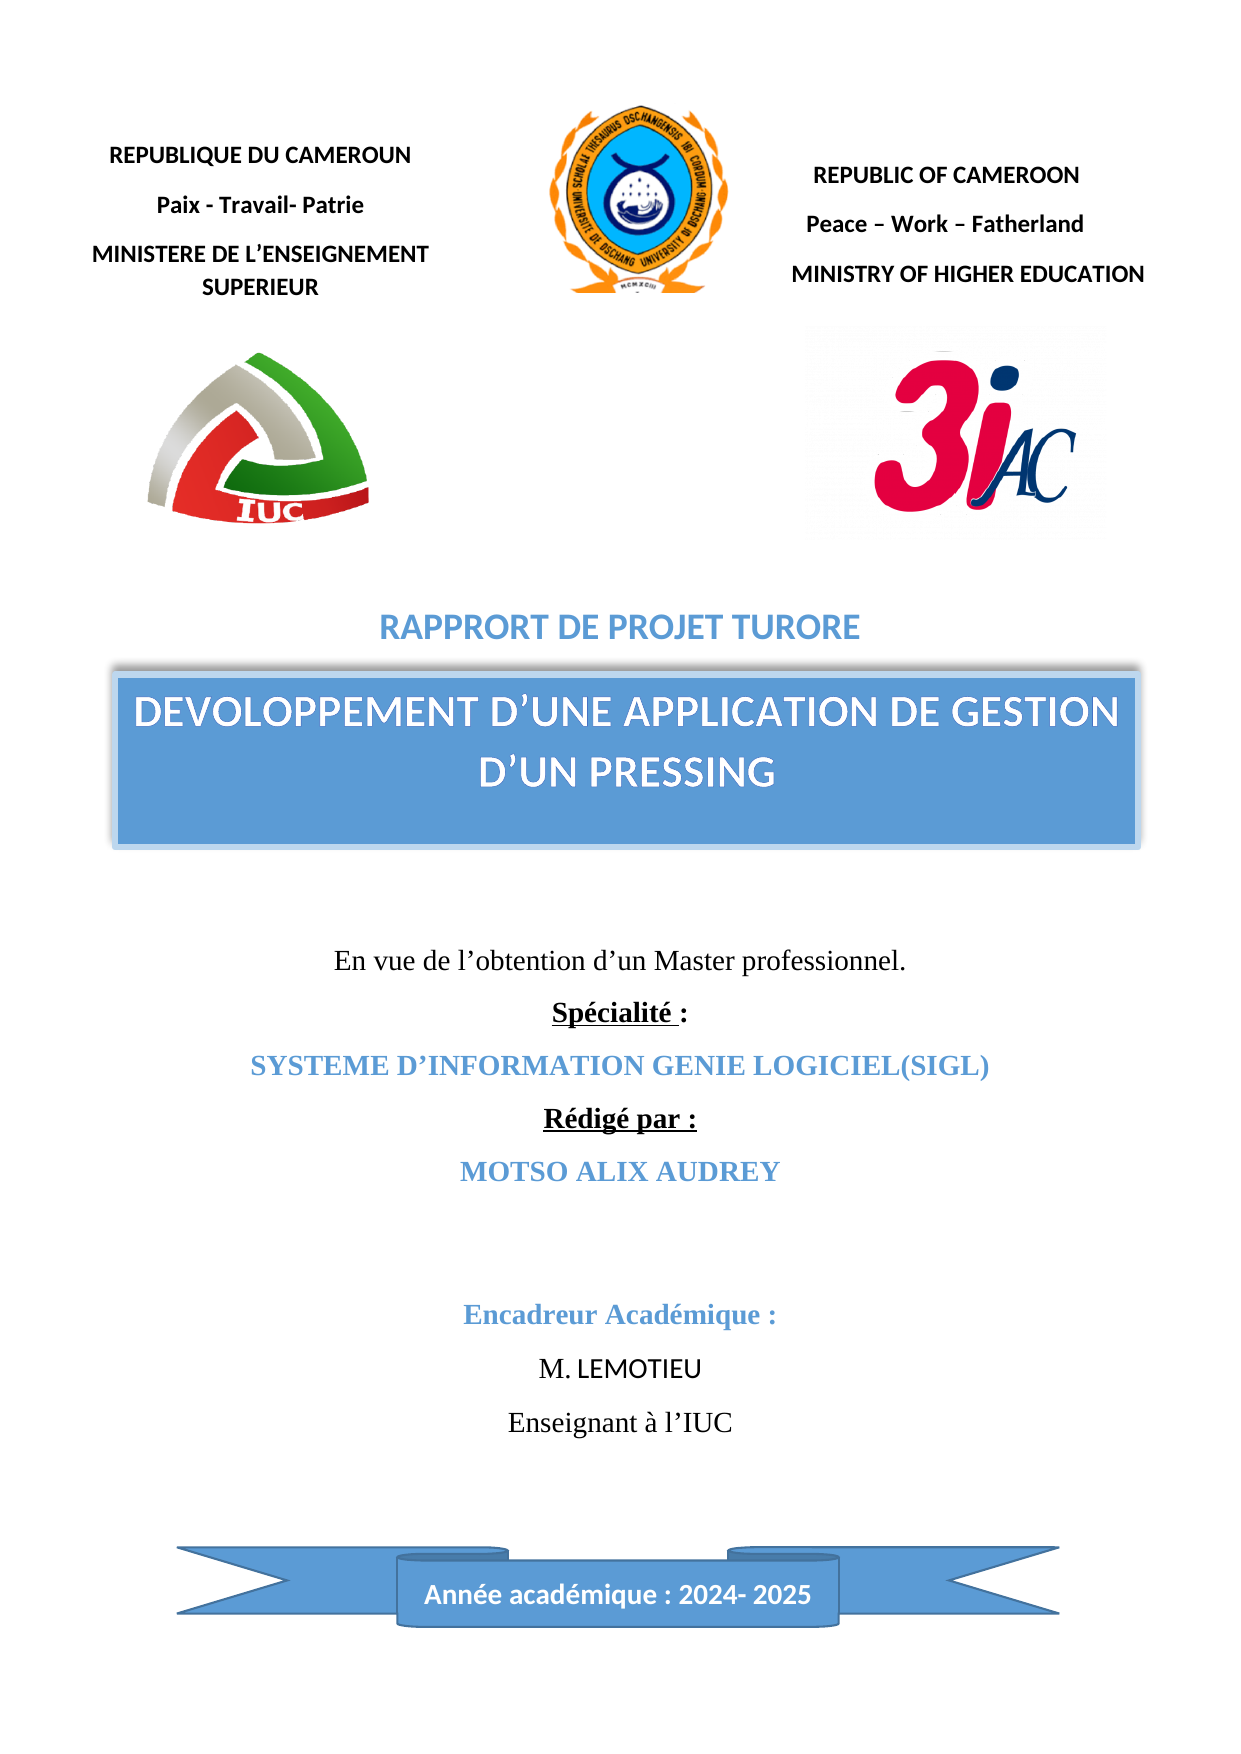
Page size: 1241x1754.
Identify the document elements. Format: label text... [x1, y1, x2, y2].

text SYSTEME D’INFORMATION GENIE LOGICIEL(SIGL) [148, 1048, 1093, 1082]
text En vue de l’obtention d’un Master professionnel. [148, 943, 1093, 976]
text MOTSO ALIX AUDREY [148, 1154, 1093, 1188]
text RAPPRORT DE PROJET TURORE [148, 603, 1093, 649]
picture [147, 345, 369, 542]
picture [805, 326, 1107, 540]
text Spécialité : [148, 996, 1093, 1029]
text Rédigé par : [148, 1101, 1093, 1135]
picture [541, 103, 732, 293]
